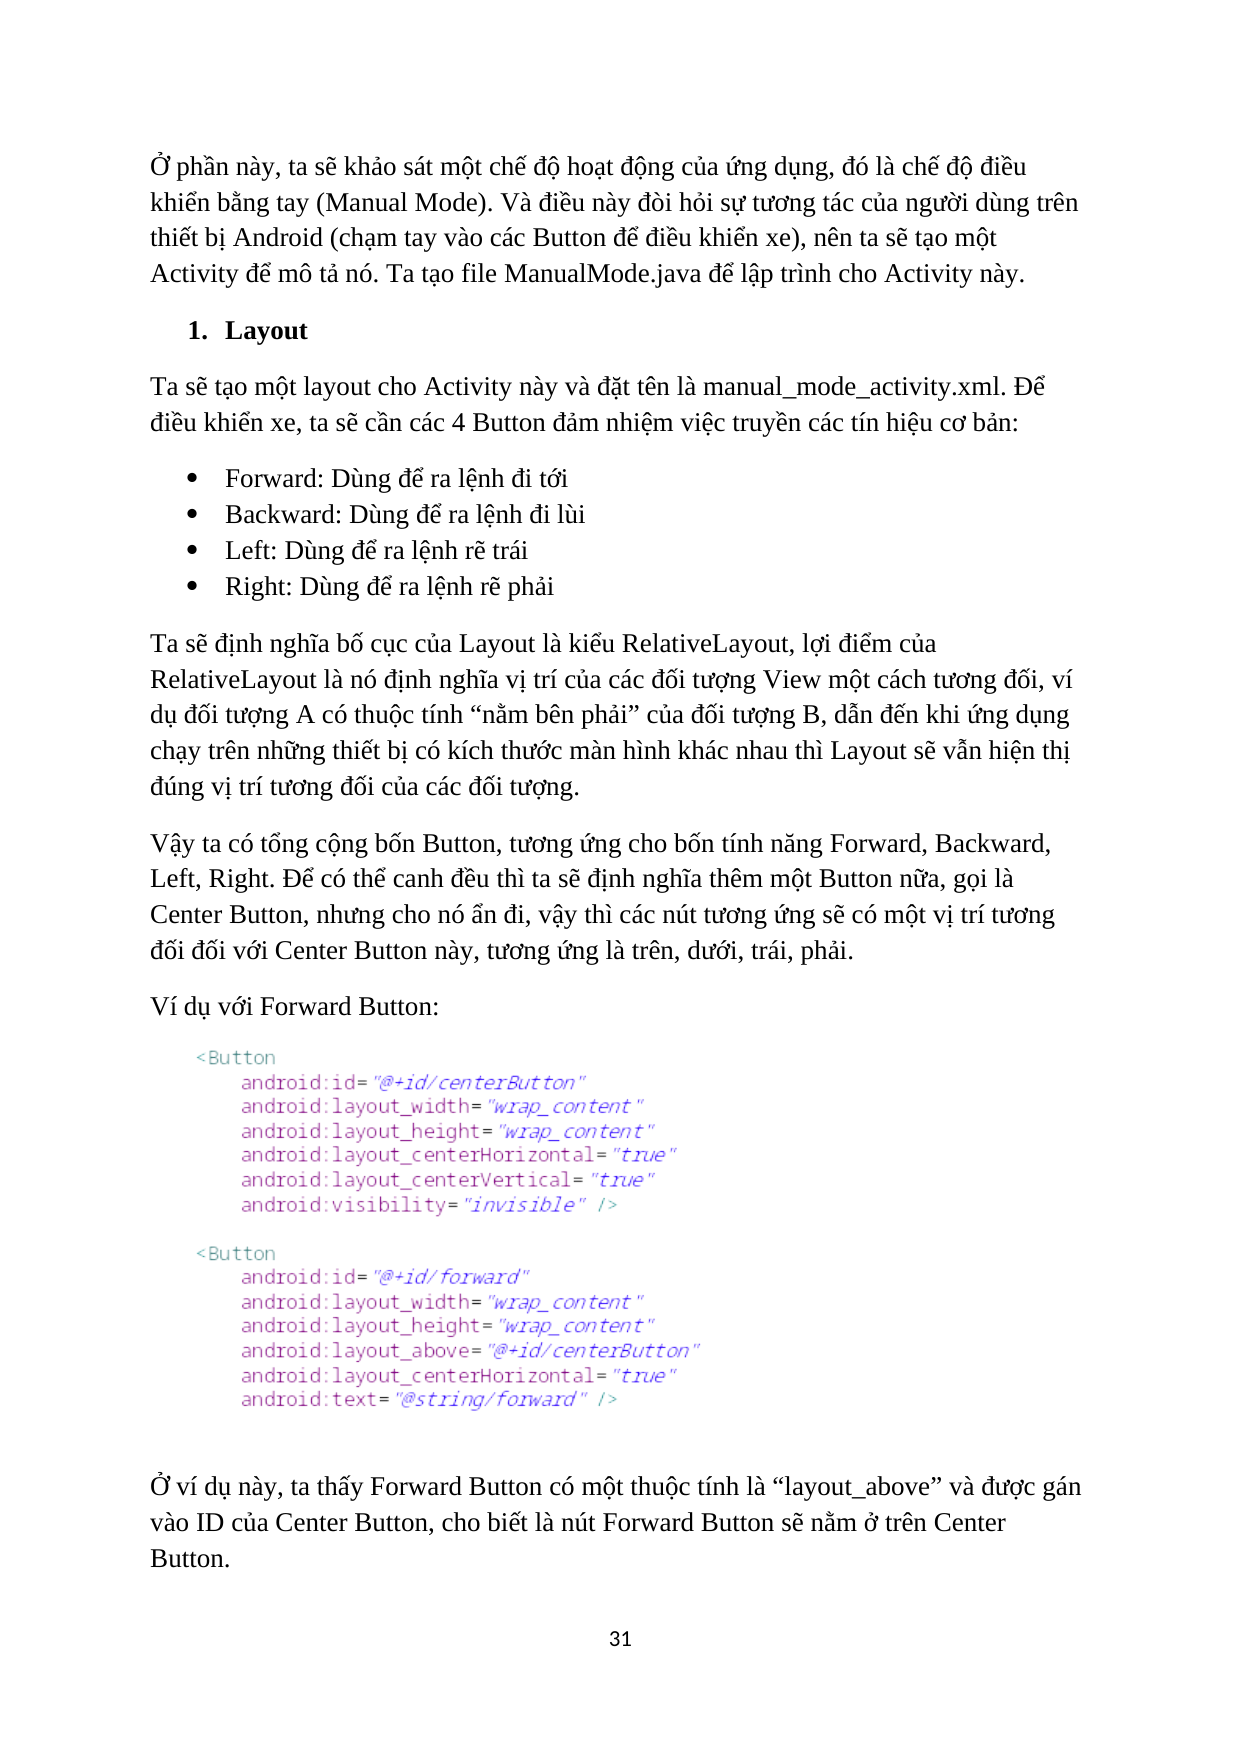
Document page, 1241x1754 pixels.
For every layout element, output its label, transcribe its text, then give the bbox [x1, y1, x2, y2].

text Ta sẽ định nghĩa bố cục của Layout là kiểu RelativeLayout, lợi điểm của RelativeLayout là nó định nghĩa vị trí của các đối tượng View một cách tương đối, ví dụ đối tượng A có thuộc tính “nằm bên phải” của đối tượng B, dẫn đến khi ứng dụng chạy trên những thiết bị có kích thước màn hình khác nhau thì Layout sẽ vẫn hiện thị đúng vị trí tương đối của các đối tượng. [150, 627, 1090, 801]
list Left: Dùng để ra lệnh rẽ trái [187, 534, 1090, 566]
list Layout [187, 314, 1090, 345]
text Ở ví dụ này, ta thấy Forward Button có một thuộc tính là “layout_above” và được gán vào ID của Center Button, cho biết là nút Forward Button sẽ nằm ở trên Center Button. [150, 1047, 1090, 1573]
list Backward: Dùng để ra lệnh đi lùi [187, 498, 1090, 530]
text Ở phần này, ta sẽ khảo sát một chế độ hoạt động của ứng dụng, đó là chế độ điều khiển bằng tay (Manual Mode). Và điều này đòi hỏi sự tương tác của người dùng trên thiết bị Android (chạm tay vào các Button để điều khiển xe), nên ta sẽ tạo một Activity để mô tả nó. Ta tạo file ManualMode.java để lập trình cho Activity này. [150, 150, 1090, 288]
list Forward: Dùng để ra lệnh đi tới [187, 463, 1090, 494]
list Right: Dùng để ra lệnh rẽ phải [187, 570, 1090, 602]
text Vậy ta có tổng cộng bốn Button, tương ứng cho bốn tính năng Forward, Backward, Left, Right. Để có thể canh đều thì ta sẽ định nghĩa thêm một Button nữa, gọi là Center Button, nhưng cho nó ẩn đi, vậy thì các nút tương ứng sẽ có một vị trí tương đối đối với Center Button này, tương ứng là trên, dưới, trái, phải. [150, 827, 1090, 965]
text Ta sẽ tạo một layout cho Activity này và đặt tên là manual_mode_activity.xml. Để điều khiển xe, ta sẽ cần các 4 Button đảm nhiệm việc truyền các tín hiệu cơ bản: [150, 370, 1090, 437]
text Ví dụ với Forward Button: [150, 990, 1090, 1022]
